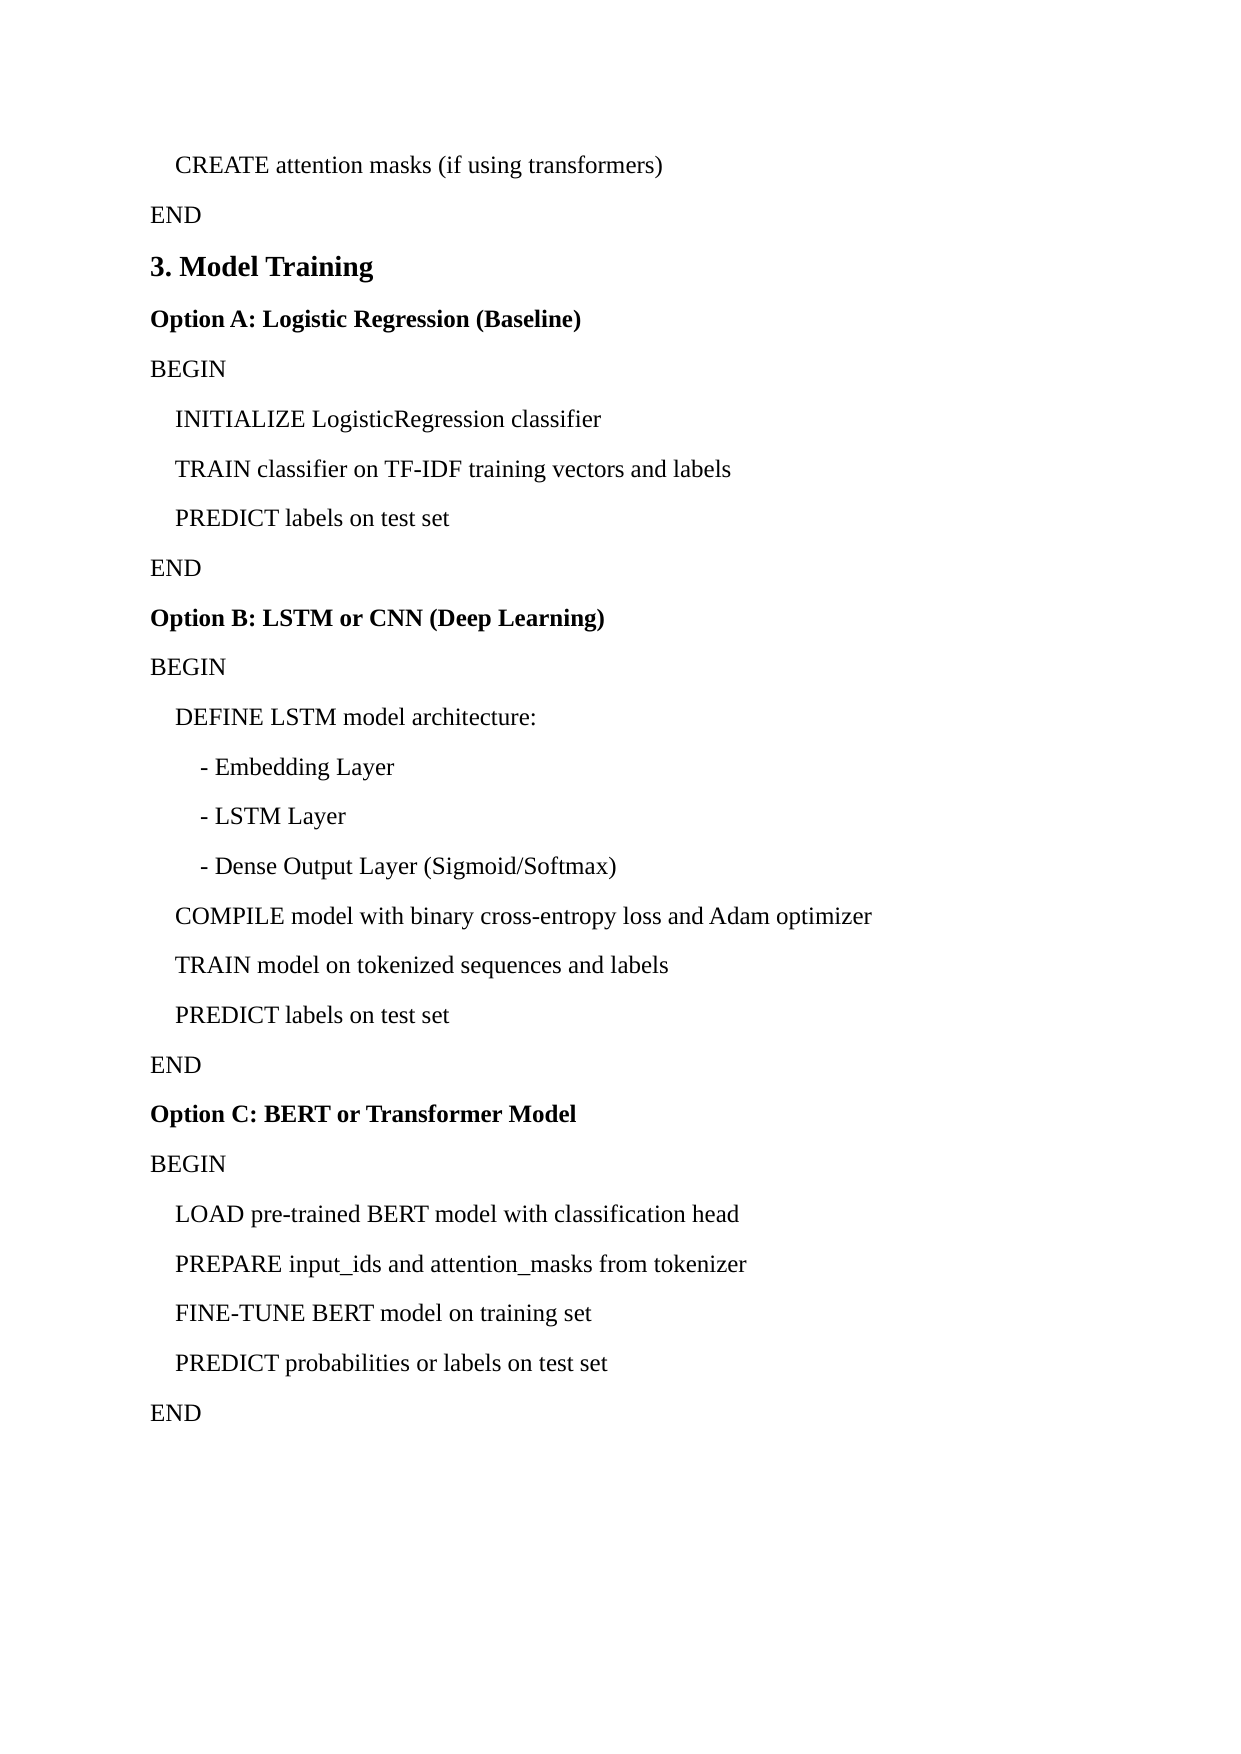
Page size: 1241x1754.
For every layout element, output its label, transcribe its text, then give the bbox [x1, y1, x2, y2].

text BEGIN [150, 1149, 1090, 1178]
text Option A: Logistic Regression (Baseline) [150, 304, 1090, 333]
text COMPILE model with binary cross-entropy loss and Adam optimizer [150, 901, 1090, 929]
text FINE-TUNE BERT model on training set [150, 1298, 1090, 1327]
text TRAIN classifier on TF-IDF training vectors and labels [150, 454, 1090, 482]
text - Embedding Layer [150, 752, 1090, 781]
text PREDICT labels on test set [150, 1000, 1090, 1029]
text END [150, 553, 1090, 582]
text PREPARE input_ids and attention_masks from tokenizer [150, 1249, 1090, 1277]
text END [150, 1050, 1090, 1079]
text TRAIN model on tokenized sequences and labels [150, 951, 1090, 979]
text END [150, 200, 1090, 228]
text Option C: BERT or Transformer Model [150, 1099, 1090, 1128]
text END [150, 1398, 1090, 1426]
text BEGIN [150, 354, 1090, 383]
text - Dense Output Layer (Sigmoid/Softmax) [150, 851, 1090, 880]
text PREDICT probabilities or labels on test set [150, 1348, 1090, 1377]
text DEFINE LSTM model architecture: [150, 702, 1090, 731]
text PREDICT labels on test set [150, 503, 1090, 532]
text CREATE attention masks (if using transformers) [150, 150, 1090, 179]
text Option B: LSTM or CNN (Deep Learning) [150, 603, 1090, 631]
text LOAD pre-trained BERT model with classification head [150, 1199, 1090, 1228]
text - LSTM Layer [150, 801, 1090, 830]
text INITIALIZE LogisticRegression classifier [150, 404, 1090, 433]
text 3. Model Training [150, 249, 1090, 283]
text BEGIN [150, 652, 1090, 681]
